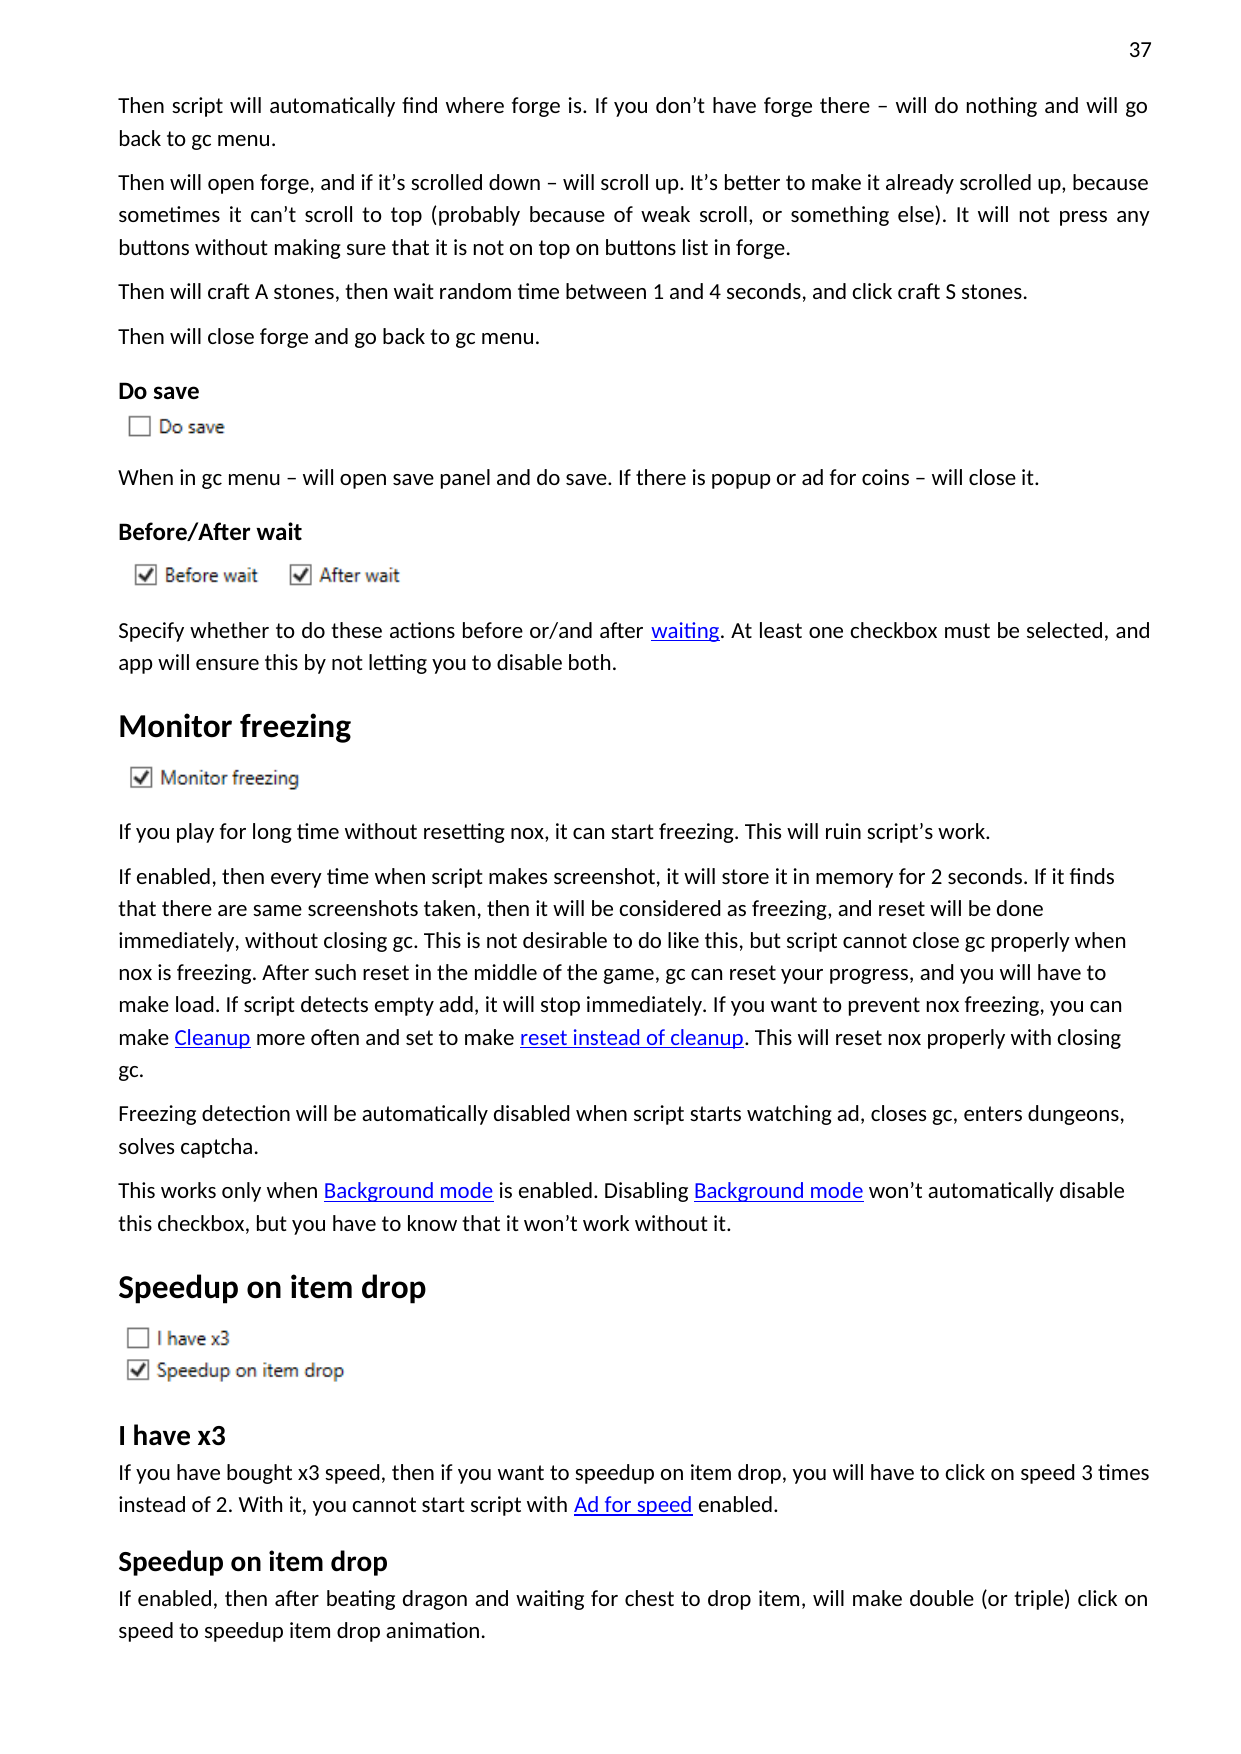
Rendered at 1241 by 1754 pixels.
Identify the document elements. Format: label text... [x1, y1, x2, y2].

subtitle Monitor freezing [118, 705, 1152, 746]
text Freezing detection will be automatically disabled when script starts watching ad, closes gc, enters dungeons, solves captcha. [118, 1099, 1152, 1160]
text Specify whether to do these actions before or/and after waiting. At least one checkbox must be selected, and app will ensure this by not letting you to disable both. [118, 616, 1152, 676]
text Then will open forge, and if it’s scrolled down – will scroll up. It’s better to make it already scrolled up, because sometimes it can’t scroll to top (probably because of weak scroll, or something else). It will not press any buttons without making sure that it is not on top on buttons list in forge. [118, 168, 1152, 261]
subtitle Speedup on item drop [118, 1266, 1152, 1307]
text This works only when Background mode is enabled. Disabling Background mode won’t automatically disable this checkbox, but you have to know that it won’t work without it. [118, 1176, 1152, 1237]
text If enabled, then every time when script makes screenshot, it will store it in memory for 2 seconds. If it finds that there are same screenshots taken, then it will be considered as freezing, and reset will be done immediately, without closing gc. This is not desirable to do like this, but script cannot close gc properly when nox is freezing. After such reset in the middle of the game, gc can reset your progress, and you will have to make load. If script detects empty add, it will stop immediately. If you want to prevent nox freezing, you can make Cleanup more often and set to make reset instead of cleanup. This will reset nox properly with closing gc. [118, 862, 1152, 1083]
picture [118, 550, 423, 600]
text Then will craft A stones, then wait random time between 1 and 4 seconds, and click craft S stones. [118, 277, 1152, 305]
subtitle I have x3 [118, 1417, 1152, 1453]
subtitle Speedup on item drop [118, 1543, 1152, 1579]
text If you have bought x3 speed, then if you want to speedup on item drop, you will have to click on speed 3 times instead of 2. With it, you cannot start script with Ad for speed enabled. [118, 1458, 1152, 1518]
text Then will close forge and go back to gc menu. [118, 322, 1152, 350]
text Then script will automatically find where forge is. If you don’t have forge there – will do nothing and will go back to gc menu. [118, 91, 1152, 152]
subtitle Do save [118, 375, 1152, 406]
picture [118, 1312, 400, 1393]
subtitle Before/After wait [118, 516, 1152, 546]
text When in gc menu – will open save panel and do save. If there is popup or ad for coins – will close it. [118, 463, 1152, 491]
text If you play for long time without resetting nox, it can start freezing. This will ruin script’s work. [118, 817, 1152, 845]
text If enabled, then after beating dragon and waiting for chest to drop item, will make double (or triple) click on speed to speedup item drop animation. [118, 1584, 1152, 1644]
picture [118, 410, 247, 446]
picture [118, 752, 347, 801]
